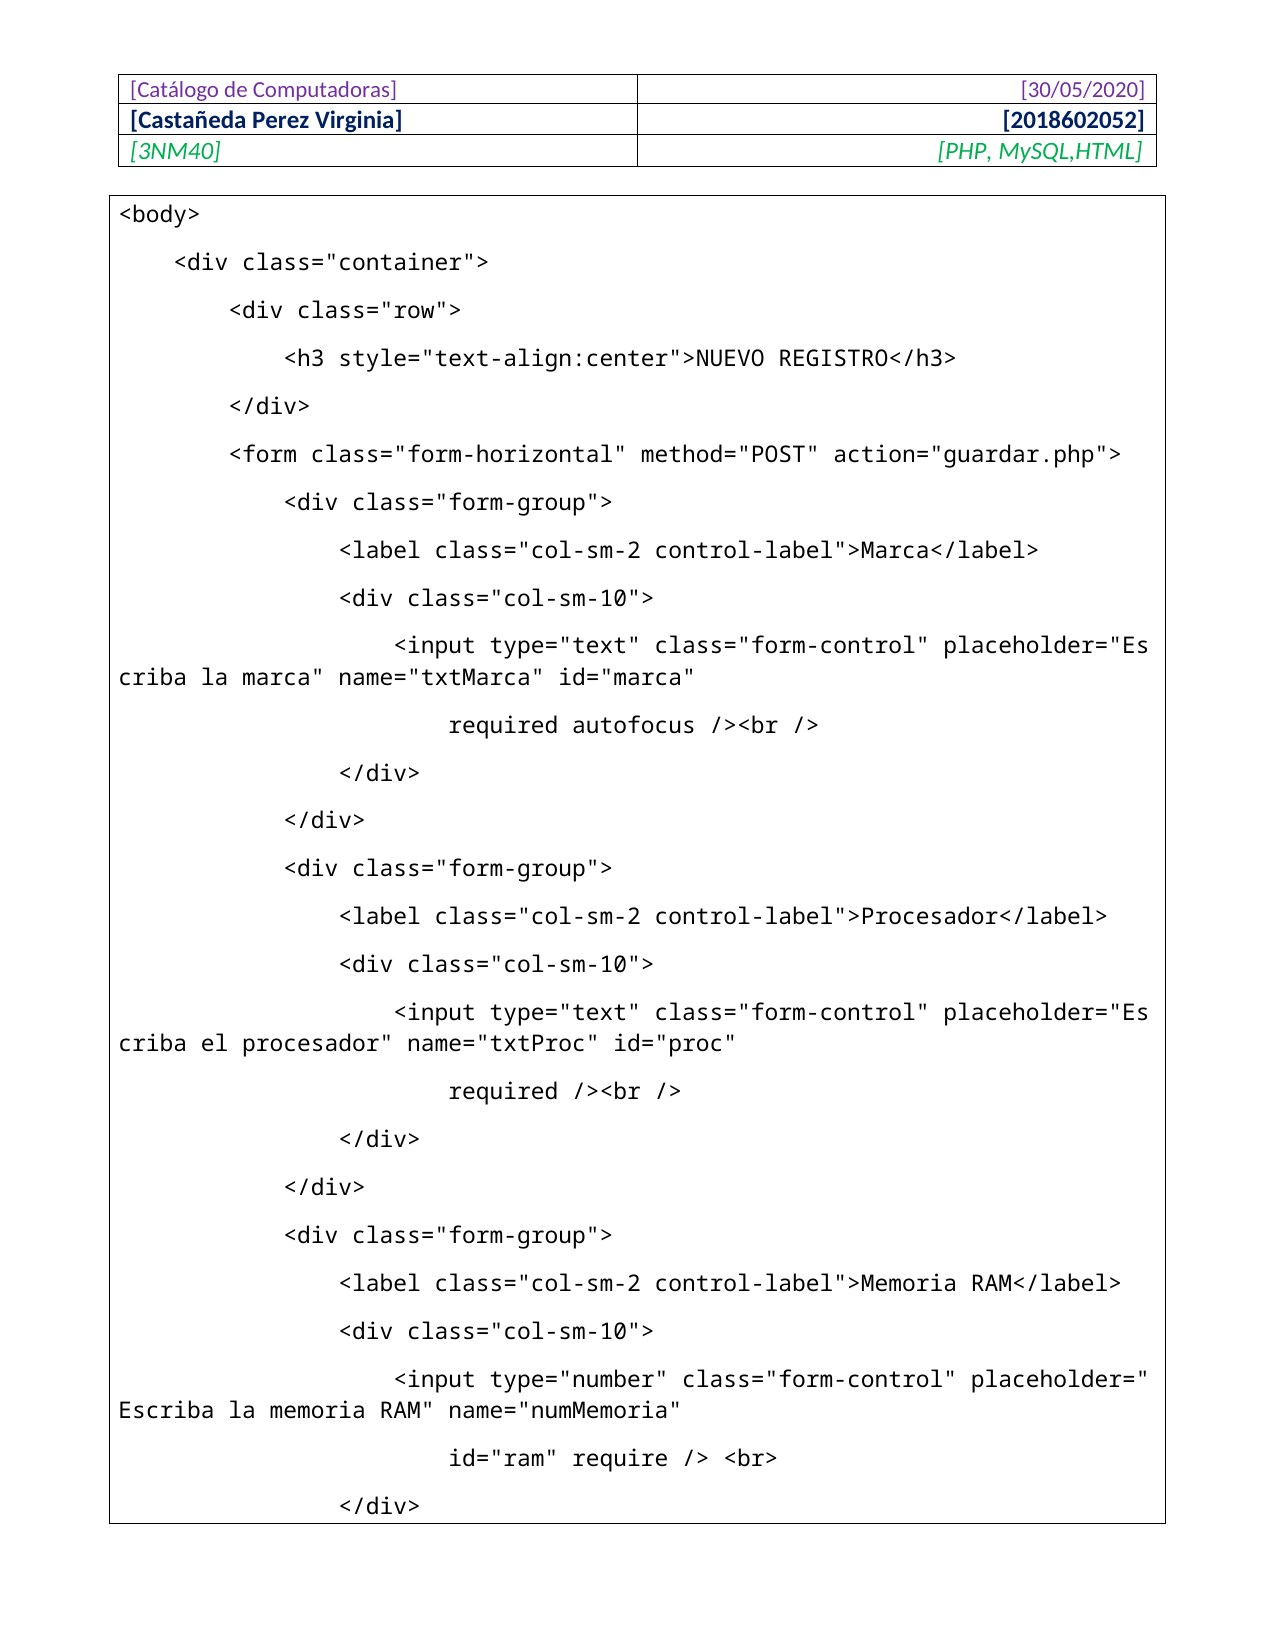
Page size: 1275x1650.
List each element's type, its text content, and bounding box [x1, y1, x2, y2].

text <form class="form-horizontal" method="POST" action="guardar.php"> [110, 434, 1165, 469]
text <div class="form-group"> [110, 849, 1165, 883]
text <body> [110, 196, 1165, 229]
text <div class="col-sm-10"> [110, 1312, 1165, 1346]
text <label class="col-sm-2 control-label">Marca</label> [110, 530, 1165, 565]
text </div> [110, 753, 1165, 788]
text required /><br /> [110, 1072, 1165, 1106]
text <label class="col-sm-2 control-label">Procesador</label> [110, 897, 1165, 931]
text </div> [110, 1168, 1165, 1202]
text <div class="form-group"> [110, 482, 1165, 517]
text <div class="col-sm-10"> [110, 945, 1165, 979]
text </div> [110, 801, 1165, 836]
text required autofocus /><br /> [110, 705, 1165, 740]
text <div class="form-group"> [110, 1216, 1165, 1250]
text <input type="text" class="form-control" placeholder="Escriba la marca" name="txtMarca" id="marca" [110, 626, 1165, 692]
text </div> [110, 387, 1165, 421]
text </div> [110, 1487, 1165, 1523]
text <div class="row"> [110, 291, 1165, 325]
text </div> [110, 1120, 1165, 1154]
text <input type="text" class="form-control" placeholder="Escriba el procesador" name="txtProc" id="proc" [110, 993, 1165, 1058]
text <div class="container"> [110, 243, 1165, 277]
text <h3 style="text-align:center">NUEVO REGISTRO</h3> [110, 339, 1165, 373]
text <input type="number" class="form-control" placeholder="Escriba la memoria RAM" name="numMemoria" [110, 1359, 1165, 1425]
text id="ram" require /> <br> [110, 1439, 1165, 1473]
text <div class="col-sm-10"> [110, 578, 1165, 613]
text <label class="col-sm-2 control-label">Memoria RAM</label> [110, 1264, 1165, 1298]
